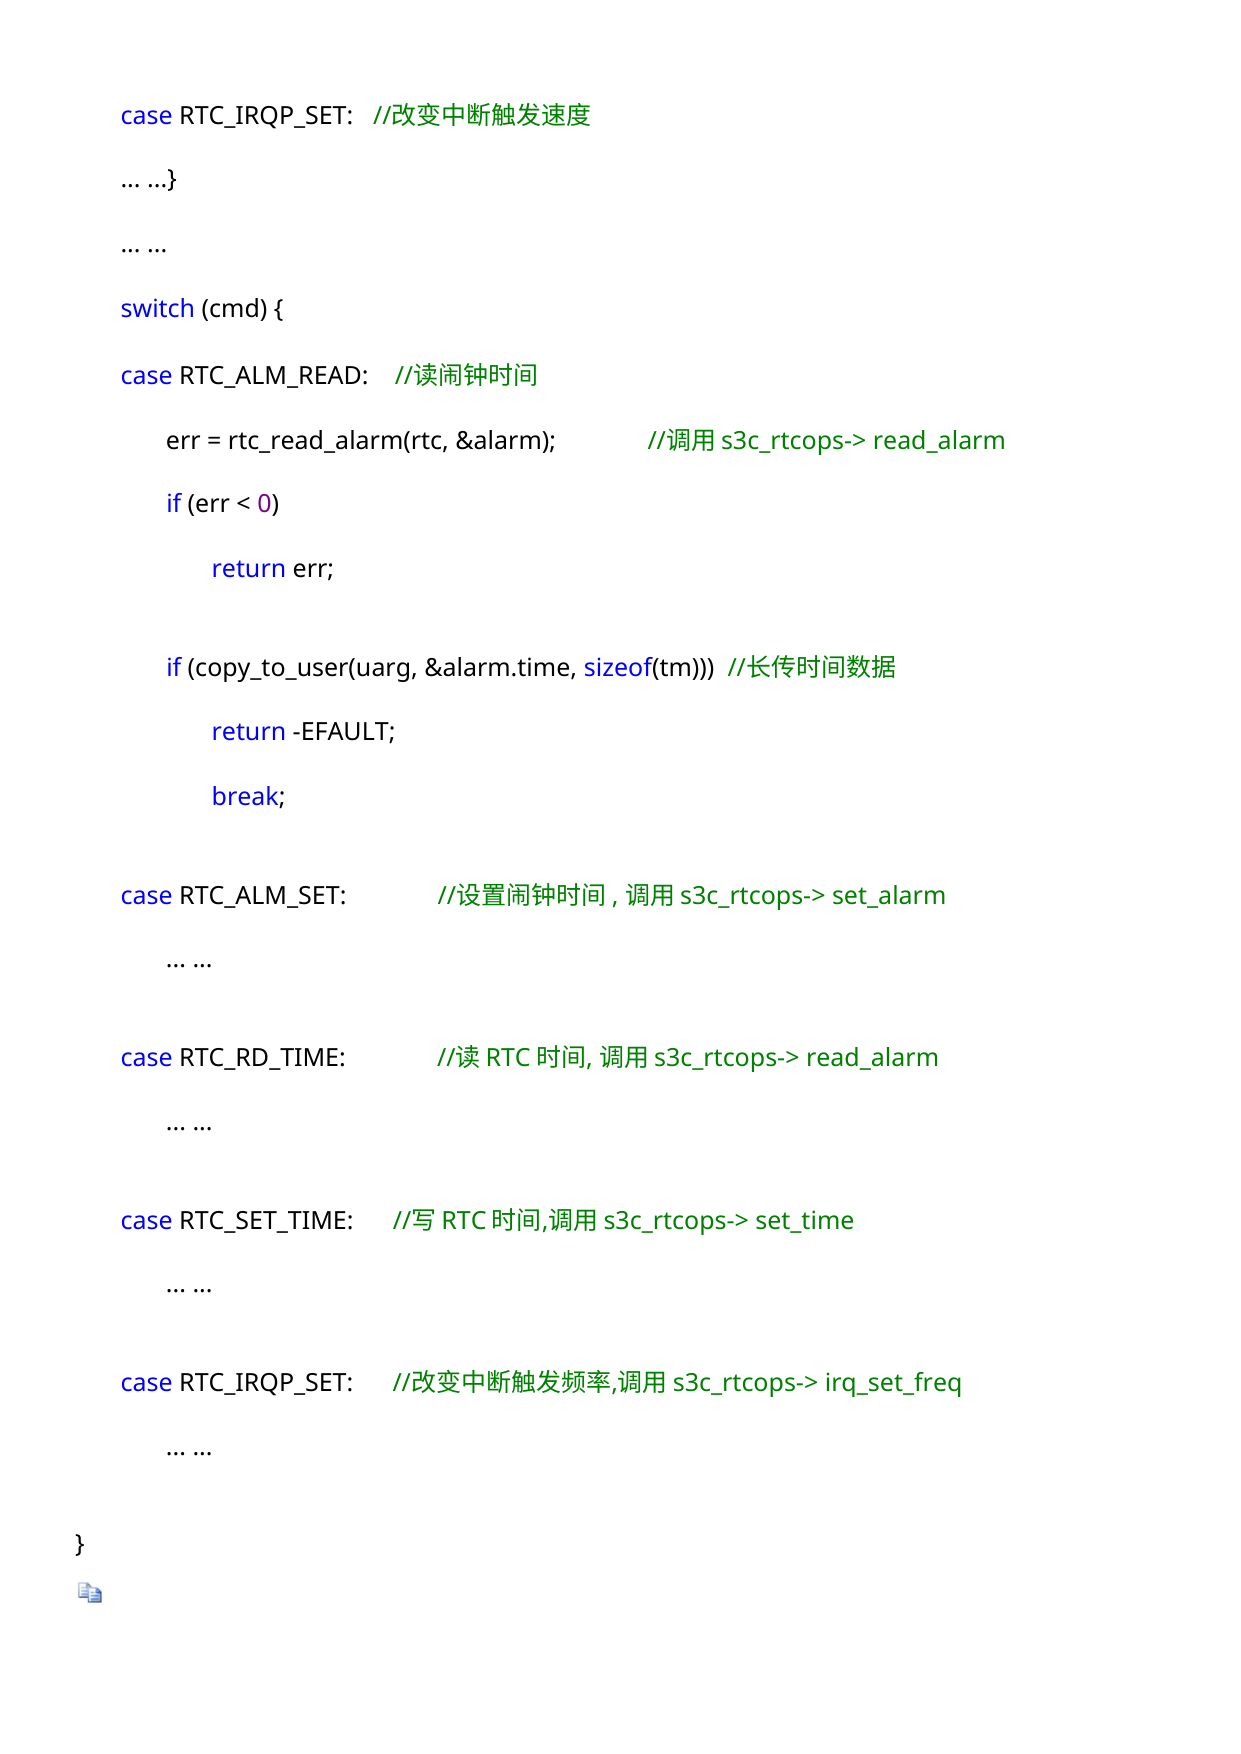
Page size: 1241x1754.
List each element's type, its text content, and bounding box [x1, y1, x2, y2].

text if (err < 0) [75, 471, 1165, 536]
text err = rtc_read_alarm(rtc, &alarm); //调用s3c_rtcops-> read_alarm [75, 406, 1165, 471]
text case RTC_ALM_READ: //读闹钟时间 [75, 341, 1165, 406]
text ... ... [75, 1088, 1165, 1153]
text if (copy_to_user(uarg, &alarm.time, sizeof(tm))) //长传时间数据 [75, 633, 1165, 698]
text case RTC_IRQP_SET: //改变中断触发频率,调用s3c_rtcops-> irq_set_freq [75, 1348, 1165, 1413]
text return err; [75, 536, 1165, 601]
text case RTC_IRQP_SET: //改变中断触发速度 [75, 81, 1165, 146]
text } [75, 1511, 1165, 1576]
text ... ...} [75, 146, 1165, 211]
text return -EFAULT; [75, 698, 1165, 763]
text ... ... [75, 1251, 1165, 1316]
text case RTC_RD_TIME: //读RTC时间, 调用s3c_rtcops-> read_alarm [75, 1023, 1165, 1088]
text ... ... [75, 926, 1165, 991]
text ... ... [75, 1413, 1165, 1478]
text switch (cmd) { [75, 276, 1165, 341]
text break; [75, 763, 1165, 828]
picture [75, 1576, 107, 1608]
text case RTC_SET_TIME: //写RTC时间,调用s3c_rtcops-> set_time [75, 1186, 1165, 1251]
text ... ... [75, 211, 1165, 276]
text case RTC_ALM_SET: //设置闹钟时间 , 调用s3c_rtcops-> set_alarm [75, 861, 1165, 926]
